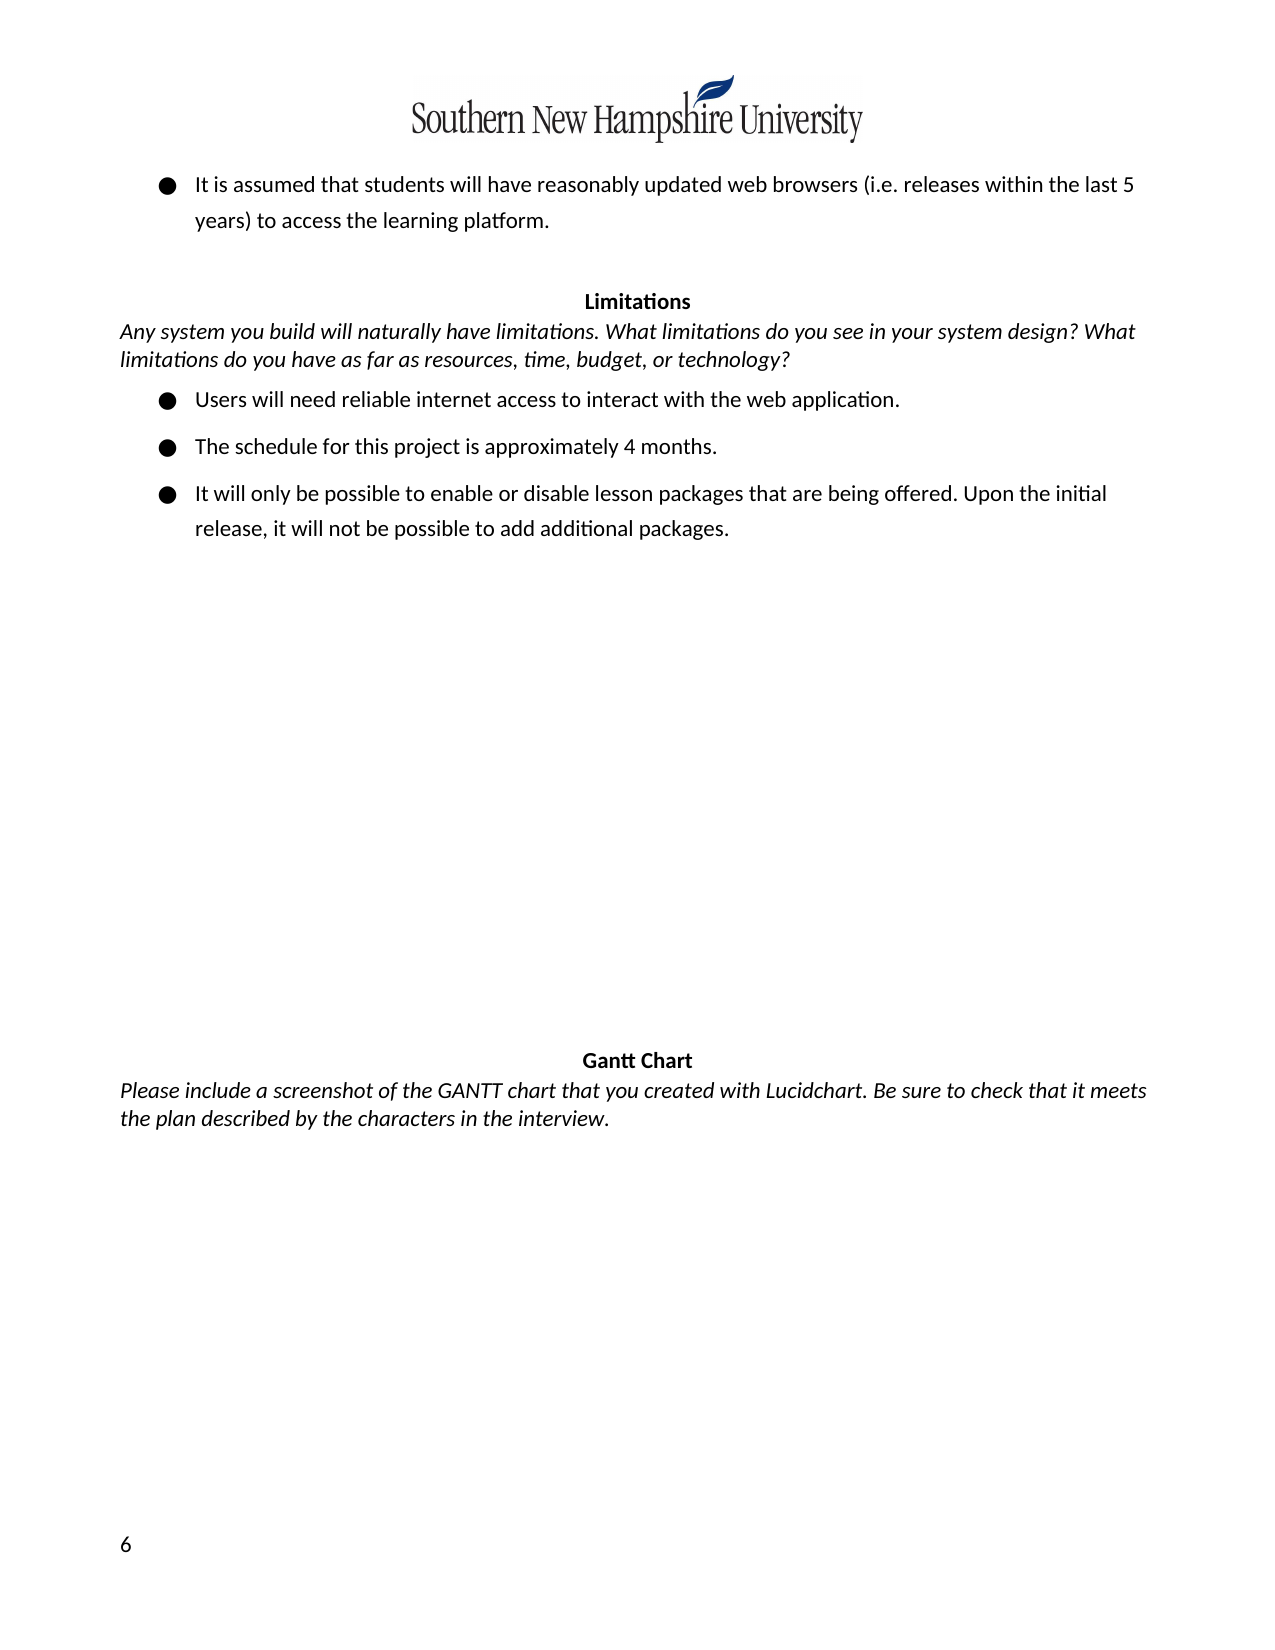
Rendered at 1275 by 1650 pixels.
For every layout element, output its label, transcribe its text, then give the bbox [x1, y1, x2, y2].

list It will only be possible to enable or disable lesson packages that are being offered. Upon the initial release, it will not be possible to add additional packages. [157, 467, 1155, 542]
list Users will need reliable internet access to interact with the web application. [157, 373, 1155, 420]
picture [412, 75, 863, 143]
text Please include a screenshot of the GANTT chart that you created with Lucidchart. Be sure to check that it meets the plan described by the characters in the interview. [120, 1076, 1155, 1132]
text Any system you build will naturally have limitations. What limitations do you see in your system design? What limitations do you have as far as resources, time, budget, or technology? [120, 317, 1155, 373]
subtitle Limitations [120, 287, 1155, 315]
list The schedule for this project is approximately 4 months. [157, 420, 1155, 467]
list It is assumed that students will have reasonably updated web browsers (i.e. releases within the last 5 years) to access the learning platform. [157, 159, 1155, 234]
subtitle Gantt Chart [120, 1046, 1155, 1074]
